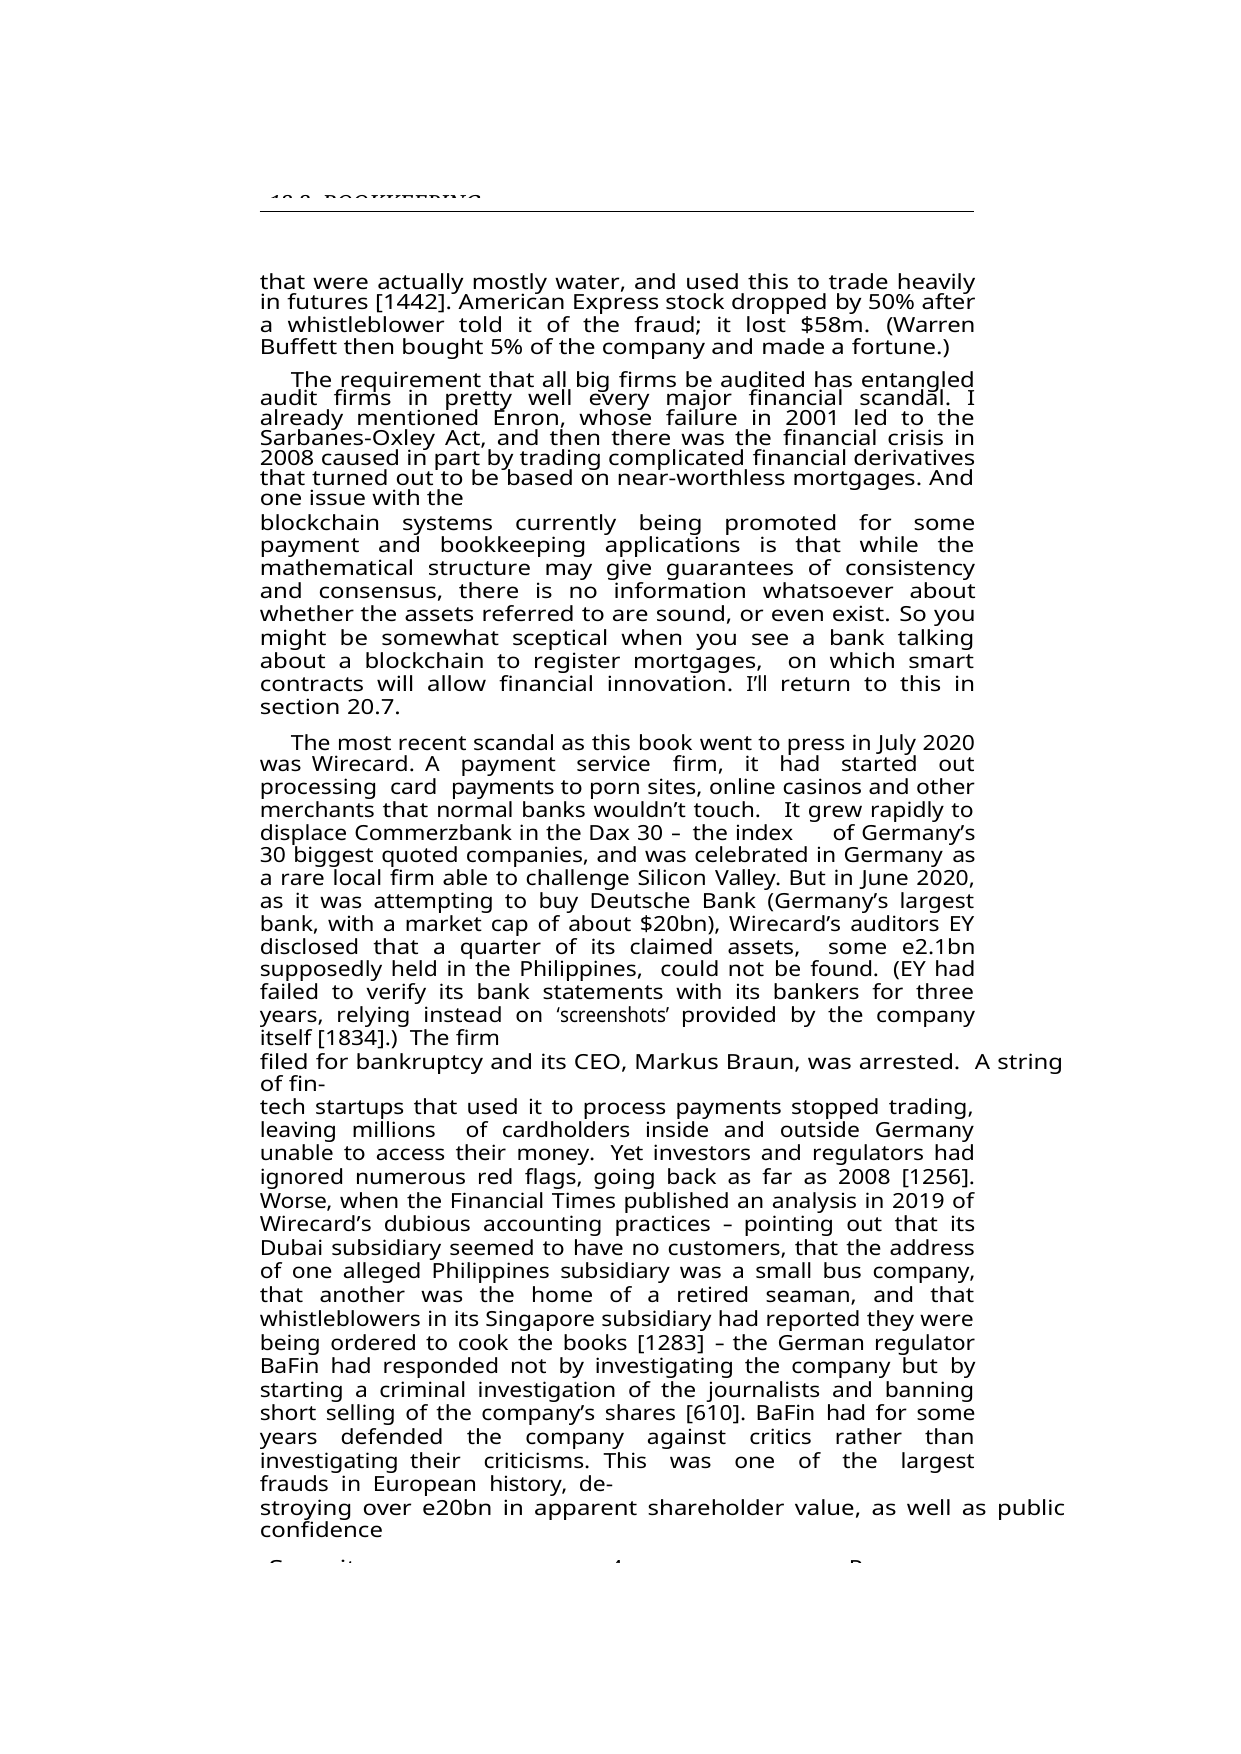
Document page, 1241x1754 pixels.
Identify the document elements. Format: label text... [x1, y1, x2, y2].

text The most recent scandal as this book went to press in July 2020 was Wirecard. A payment service firm, it had started out processing card payments to porn sites, online casinos and other merchants that normal banks wouldn’t touch. It grew rapidly to displace Commerzbank in the Dax 30 – the index of Germany’s 30 biggest quoted companies, and was celebrated in Germany as a rare local firm able to challenge Silicon Valley. But in June 2020, as it was attempting to buy Deutsche Bank (Germany’s largest bank, with a market cap of about $20bn), Wirecard’s auditors EY disclosed that a quarter of its claimed assets, some e2.1bn supposedly held in the Philippines, could not be found. (EY had failed to verify its bank statements with its bankers for three years, relying instead on ‘screenshots’ provided by the company itself [1834].) The firm [259, 732, 975, 1051]
text blockchain systems currently being promoted for some payment and bookkeeping applications is that while the mathematical structure may give guarantees of consistency and consensus, there is no information whatsoever about whether the assets referred to are sound, or even exist. So you might be somewhat sceptical when you see a bank talking about a blockchain to register mortgages, on which smart contracts will allow financial innovation. I’ll return to this in section 20.7. [259, 512, 975, 720]
text that were actually mostly water, and used this to trade heavily in futures [1442]. American Express stock dropped by 50% after a whistleblower told it of the fraud; it lost $58m. (Warren Buffett then bought 5% of the company and made a fortune.) [259, 272, 975, 360]
text filed for bankruptcy and its CEO, Markus Braun, was arrested. A string of fin- [259, 1051, 1065, 1096]
text tech startups that used it to process payments stopped trading, leaving millions of cardholders inside and outside Germany unable to access their money. Yet investors and regulators had ignored numerous red ﬂags, going back as far as 2008 [1256]. Worse, when the Financial Times published an analysis in 2019 of Wirecard’s dubious accounting practices – pointing out that its Dubai subsidiary seemed to have no customers, that the address of one alleged Philippines subsidiary was a small bus company, that another was the home of a retired seaman, and that whistleblowers in its Singapore subsidiary had reported they were being ordered to cook the books [1283] – the German regulator BaFin had responded not by investigating the company but by starting a criminal investigation of the journalists and banning short selling of the company’s shares [610]. BaFin had for some years defended the company against critics rather than investigating their criticisms. This was one of the largest frauds in European history, de- [259, 1096, 975, 1498]
text stroying over e20bn in apparent shareholder value, as well as public confidence [259, 1498, 1065, 1542]
text The requirement that all big firms be audited has entangled audit firms in pretty well every major financial scandal. I already mentioned Enron, whose failure in 2001 led to the Sarbanes-Oxley Act, and then there was the financial crisis in 2008 caused in part by trading complicated financial derivatives that turned out to be based on near-worthless mortgages. And one issue with the [259, 371, 975, 511]
